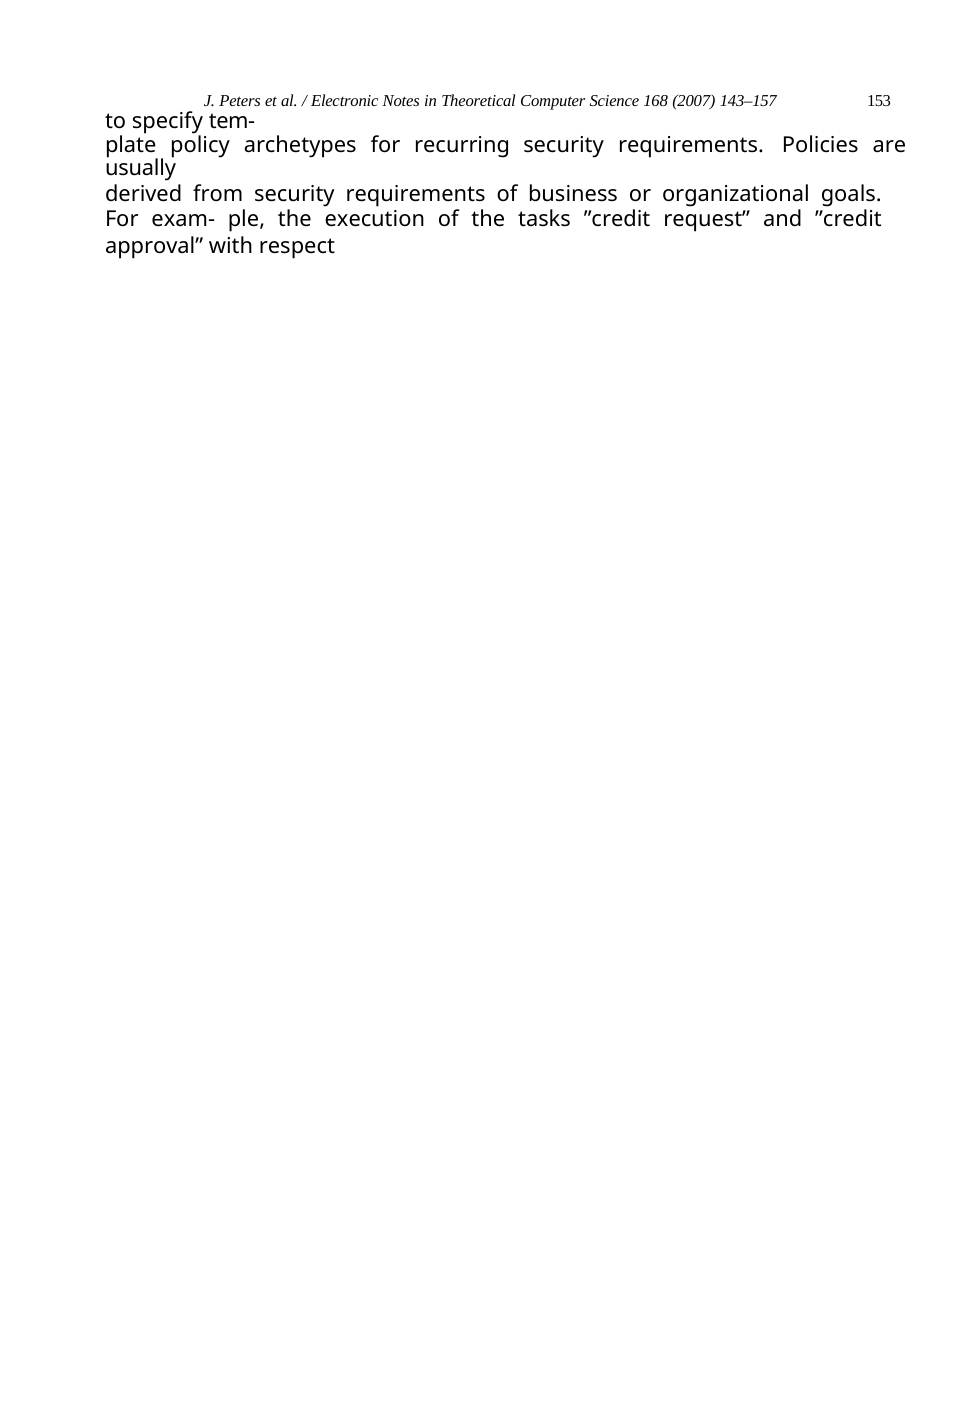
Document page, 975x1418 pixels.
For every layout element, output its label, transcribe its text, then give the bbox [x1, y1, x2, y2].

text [82, 110, 882, 134]
text derived from security requirements of business or organizational goals. For exam- ple, the execution of the tasks ”credit request” and ”credit approval” with respect [105, 181, 882, 259]
text plate policy archetypes for recurring security requirements. Policies are usually [105, 134, 906, 179]
